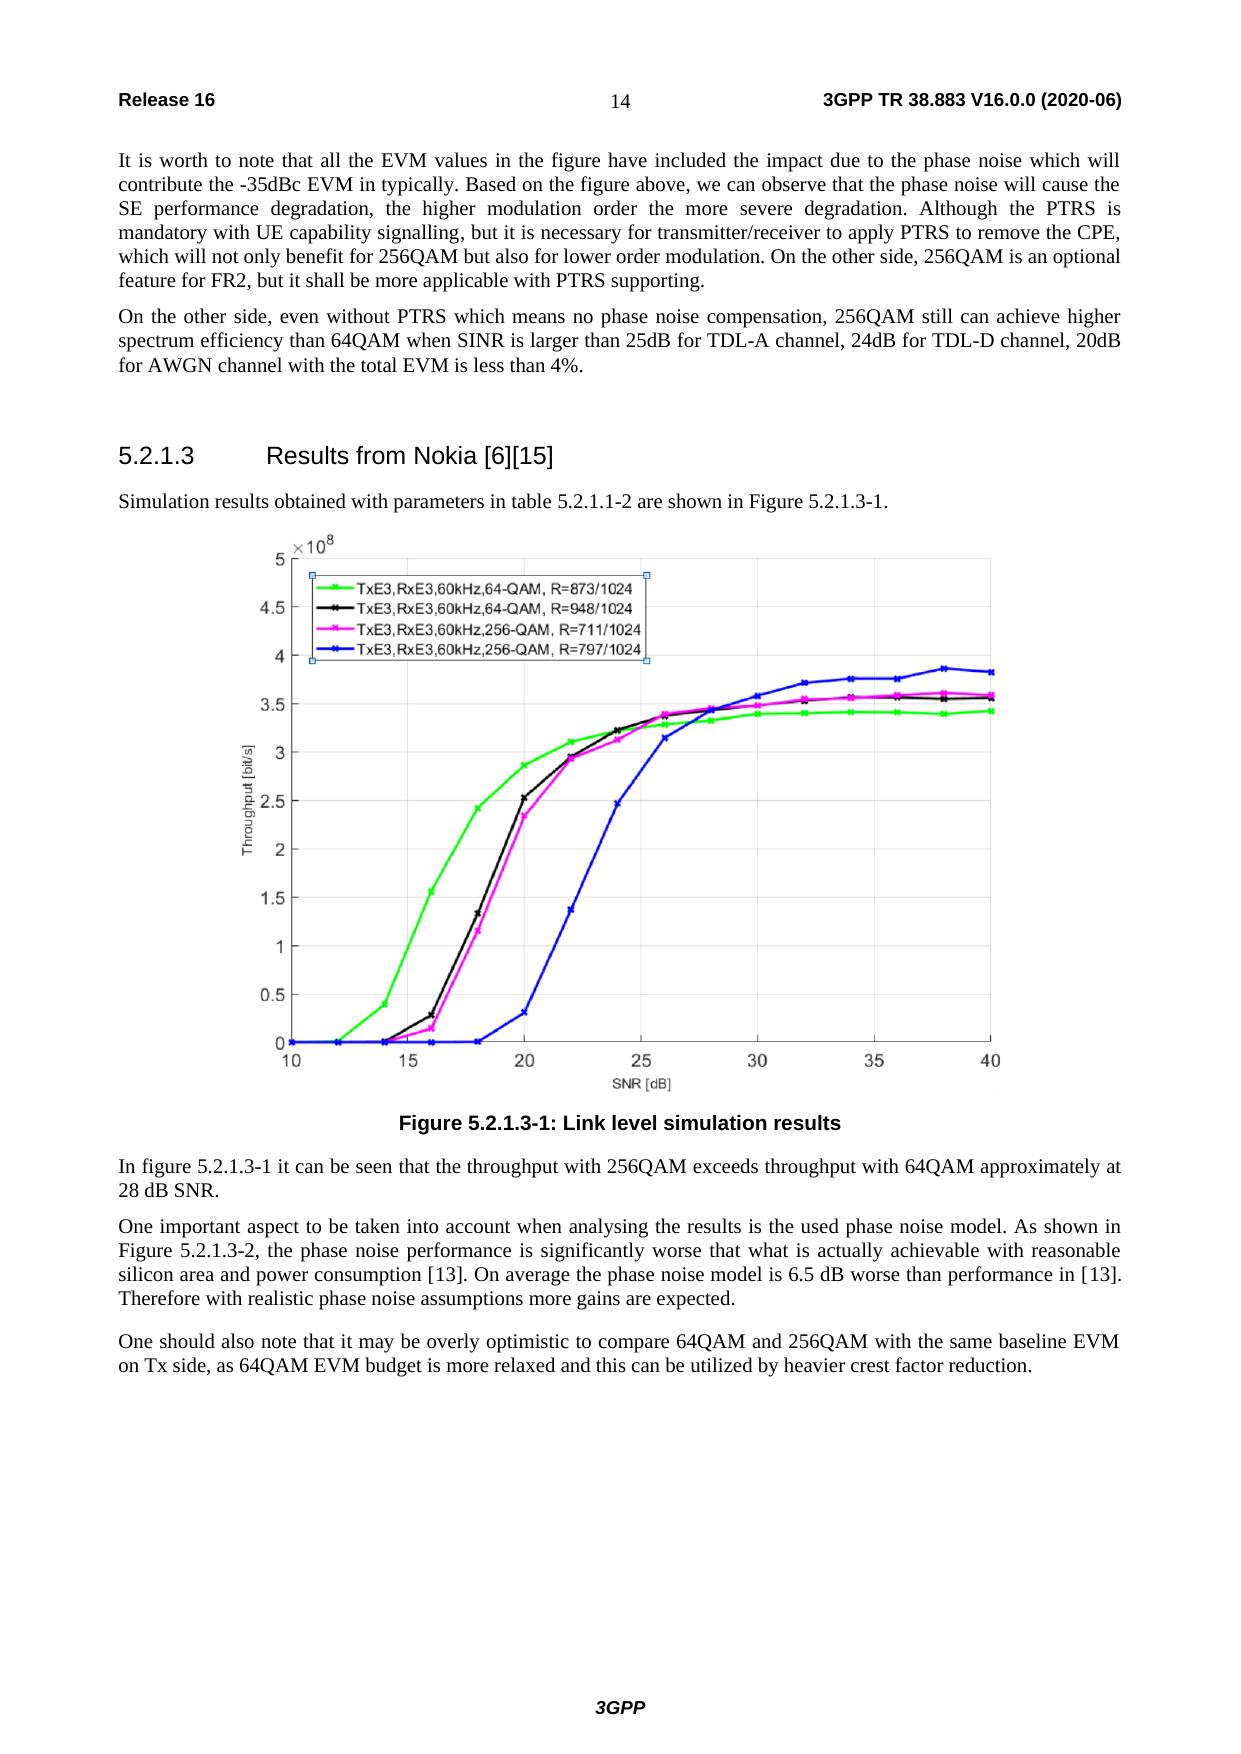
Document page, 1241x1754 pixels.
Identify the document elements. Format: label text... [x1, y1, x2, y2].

text On the other side, even without PTRS which means no phase noise compensation, 256QAM still can achieve higher spectrum efficiency than 64QAM when SINR is larger than 25dB for TDL-A channel, 24dB for TDL-D channel, 20dB for AWGN channel with the total EVM is less than 4%. [118, 304, 1122, 377]
text It is worth to note that all the EVM values in the figure have included the impact due to the phase noise which will contribute the -35dBc EVM in typically. Based on the figure above, we can observe that the phase noise will cause the SE performance degradation, the higher modulation order the more severe degradation. Although the PTRS is mandatory with UE capability signalling, but it is necessary for transmitter/receiver to apply PTRS to remove the CPE, which will not only benefit for 256QAM but also for lower order modulation. On the other side, 256QAM is an optional feature for FR2, but it shall be more applicable with PTRS supporting. [118, 147, 1122, 292]
text One should also note that it may be overly optimistic to compare 64QAM and 256QAM with the same baseline EVM on Tx side, as 64QAM EVM budget is more relaxed and this can be utilized by heavier crest factor reduction. [118, 1329, 1122, 1377]
text Simulation results obtained with parameters in table 5.2.1.1-2 are shown in Figure 5.2.1.3-1. [118, 489, 1122, 513]
text In figure 5.2.1.3-1 it can be seen that the throughput with 256QAM exceeds throughput with 64QAM approximately at 28 dB SNR. [118, 1153, 1122, 1202]
picture [240, 531, 1001, 1092]
text One important aspect to be taken into account when analysing the results is the used phase noise model. As shown in Figure 5.2.1.3-2, the phase noise performance is significantly worse that what is actually achievable with reasonable silicon area and power consumption [13]. On average the phase noise model is 6.5 dB worse than performance in [13]. Therefore with realistic phase noise assumptions more gains are expected. [118, 1214, 1122, 1310]
text Figure 5.2.1.3-1: Link level simulation results [118, 1111, 1122, 1135]
subtitle 5.2.1.3 Results from Nokia [6][15] [118, 441, 1122, 470]
